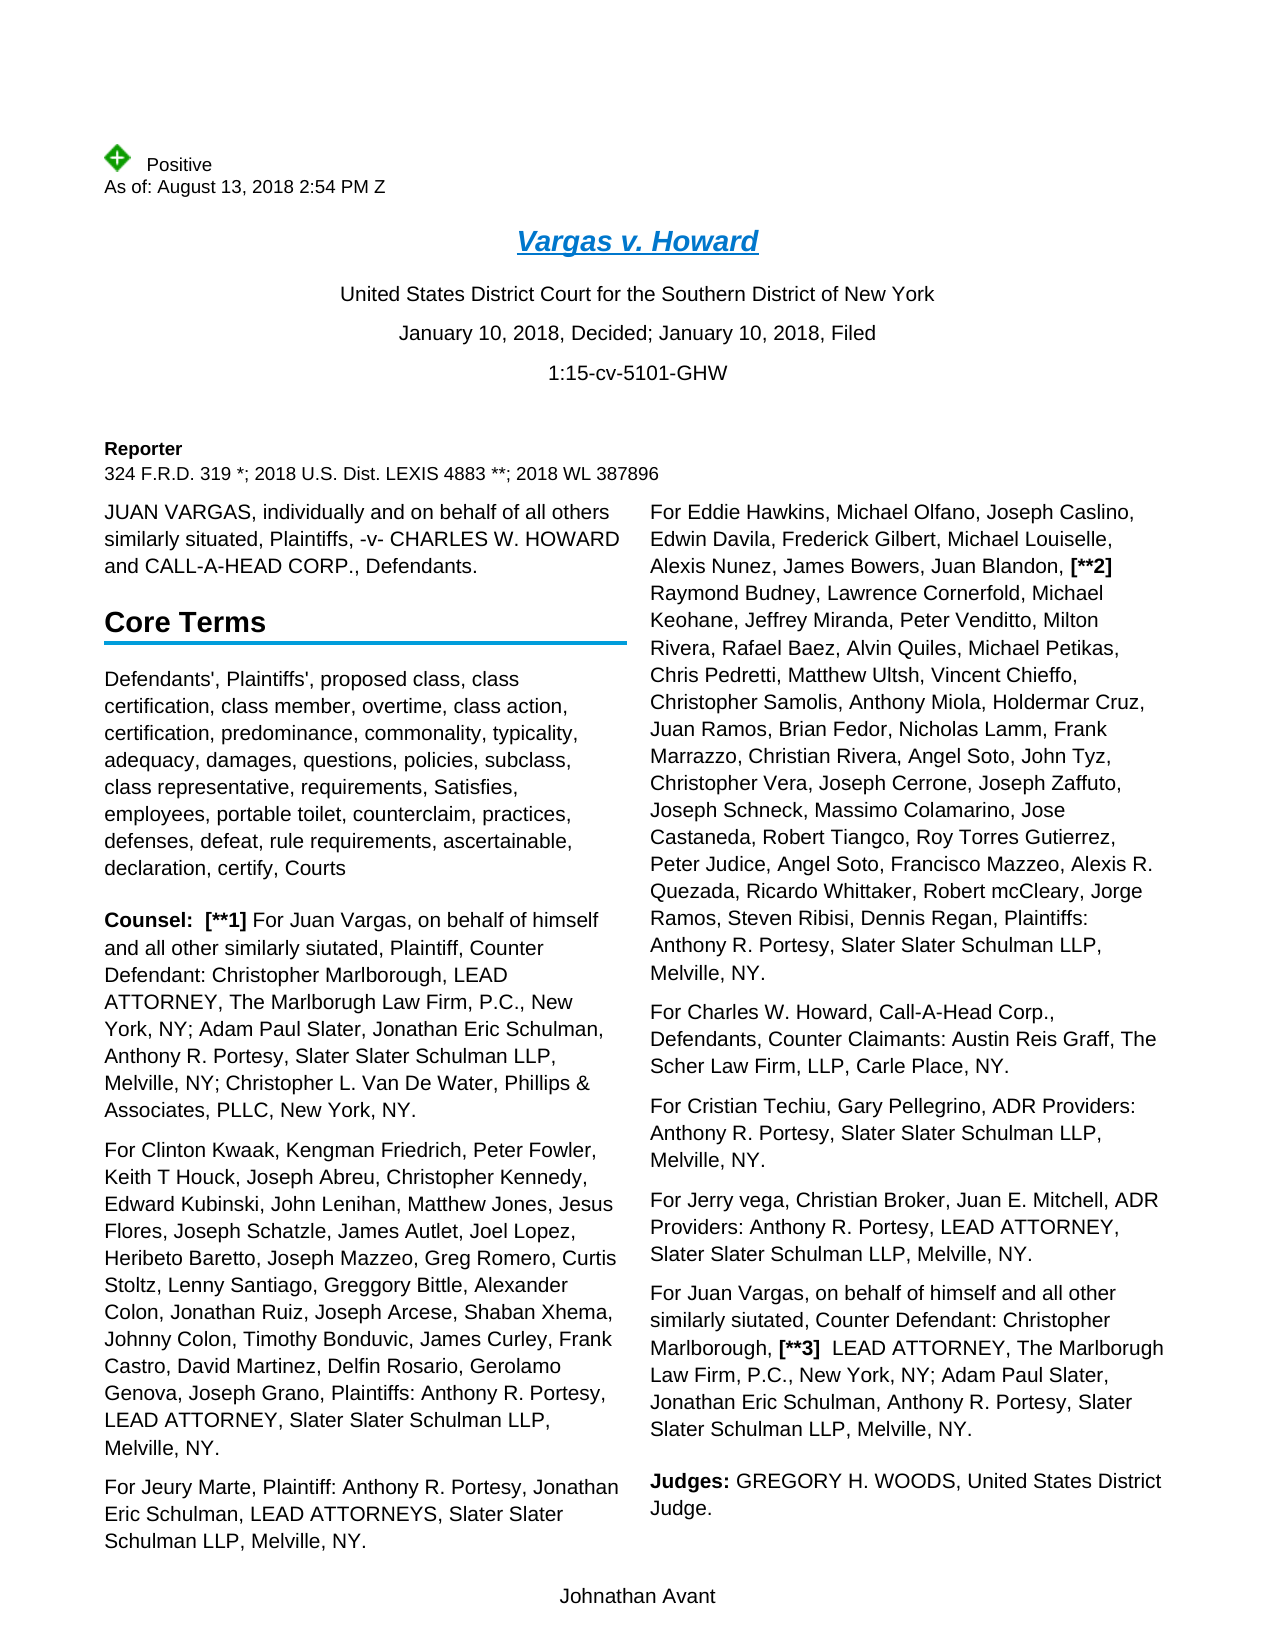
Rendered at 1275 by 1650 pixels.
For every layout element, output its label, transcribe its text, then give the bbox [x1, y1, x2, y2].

text For Clinton Kwaak, Kengman Friedrich, Peter Fowler, Keith T Houck, Joseph Abreu, Christopher Kennedy, Edward Kubinski, John Lenihan, Matthew Jones, Jesus Flores, Joseph Schatzle, James Autlet, Joel Lopez, Heribeto Baretto, Joseph Mazzeo, Greg Romero, Curtis Stoltz, Lenny Santiago, Greggory Bittle, Alexander Colon, Jonathan Ruiz, Joseph Arcese, Shaban Xhema, Johnny Colon, Timothy Bonduvic, James Curley, Frank Castro, David Martinez, Delfin Rosario, Gerolamo Genova, Joseph Grano, Plaintiffs: Anthony R. Portesy, LEAD ATTORNEY, Slater Slater Schulman LLP, Melville, NY. [104, 1134, 625, 1459]
text January 10, 2018, Decided; January 10, 2018, Filed [104, 318, 1171, 345]
text Counsel: [**1] For Juan Vargas, on behalf of himself and all other similarly siutated, Plaintiff, Counter Defendant: Christopher Marlborough, LEAD ATTORNEY, The Marlborugh Law Firm, P.C., New York, NY; Adam Paul Slater, Jonathan Eric Schulman, Anthony R. Portesy, Slater Slater Schulman LLP, Melville, NY; Christopher L. Van De Water, Phillips & Associates, PLLC, New York, NY. [104, 905, 625, 1122]
text 1:15-cv-5101-GHW [104, 358, 1171, 385]
text For Cristian Techiu, Gary Pellegrino, ADR Providers: Anthony R. Portesy, Slater Slater Schulman LLP, Melville, NY. [650, 1091, 1171, 1172]
text For Charles W. Howard, Call-A-Head Corp., Defendants, Counter Claimants: Austin Reis Graff, The Scher Law Firm, LLP, Carle Place, NY. [650, 997, 1171, 1078]
subtitle Vargas v. Howard [104, 222, 1171, 258]
text For Jeury Marte, Plaintiff: Anthony R. Portesy, Jonathan Eric Schulman, LEAD ATTORNEYS, Slater Slater Schulman LLP, Melville, NY. [104, 1472, 625, 1553]
text Positive As of: August 13, 2018 2:54 PM Z [104, 145, 1171, 197]
picture [104, 144, 131, 172]
text For Eddie Hawkins, Michael Olfano, Joseph Caslino, Edwin Davila, Frederick Gilbert, Michael Louiselle, Alexis Nunez, James Bowers, Juan Blandon, [**2] Raymond Budney, Lawrence Cornerfold, Michael Keohane, Jeffrey Miranda, Peter Venditto, Milton Rivera, Rafael Baez, Alvin Quiles, Michael Petikas, Chris Pedretti, Matthew Ultsh, Vincent Chieffo, Christopher Samolis, Anthony Miola, Holdermar Cruz, Juan Ramos, Brian Fedor, Nicholas Lamm, Frank Marrazzo, Christian Rivera, Angel Soto, John Tyz, Christopher Vera, Joseph Cerrone, Joseph Zaffuto, Joseph Schneck, Massimo Colamarino, Jose Castaneda, Robert Tiangco, Roy Torres Gutierrez, Peter Judice, Angel Soto, Francisco Mazzeo, Alexis R. Quezada, Ricardo Whittaker, Robert mcCleary, Jorge Ramos, Steven Ribisi, Dennis Regan, Plaintiffs: Anthony R. Portesy, Slater Slater Schulman LLP, Melville, NY. [650, 497, 1171, 984]
text For Jerry vega, Christian Broker, Juan E. Mitchell, ADR Providers: Anthony R. Portesy, LEAD ATTORNEY, Slater Slater Schulman LLP, Melville, NY. [650, 1184, 1171, 1266]
text Defendants', Plaintiffs', proposed class, class certification, class member, overtime, class action, certification, predominance, commonality, typicality, adequacy, damages, questions, policies, subclass, class representative, requirements, Satisfies, employees, portable toilet, counterclaim, practices, defenses, defeat, rule requirements, ascertainable, declaration, certify, Courts [104, 663, 625, 880]
text For Juan Vargas, on behalf of himself and all other similarly siutated, Counter Defendant: Christopher Marlborough, [**3] LEAD ATTORNEY, The Marlborugh Law Firm, P.C., New York, NY; Adam Paul Slater, Jonathan Eric Schulman, Anthony R. Portesy, Slater Slater Schulman LLP, Melville, NY. [650, 1278, 1171, 1441]
text 324 F.R.D. 319 *; 2018 U.S. Dist. LEXIS 4883 **; 2018 WL 387896 [104, 459, 1171, 484]
text Reporter [104, 434, 1171, 459]
text Judges: GREGORY H. WOODS, United States District Judge. [650, 1466, 1171, 1520]
text JUAN VARGAS, individually and on behalf of all others similarly situated, Plaintiffs, -v- CHARLES W. HOWARD and CALL-A-HEAD CORP., Defendants. [104, 497, 625, 578]
text Core Terms [104, 603, 625, 638]
text United States District Court for the Southern District of New York [104, 278, 1171, 306]
